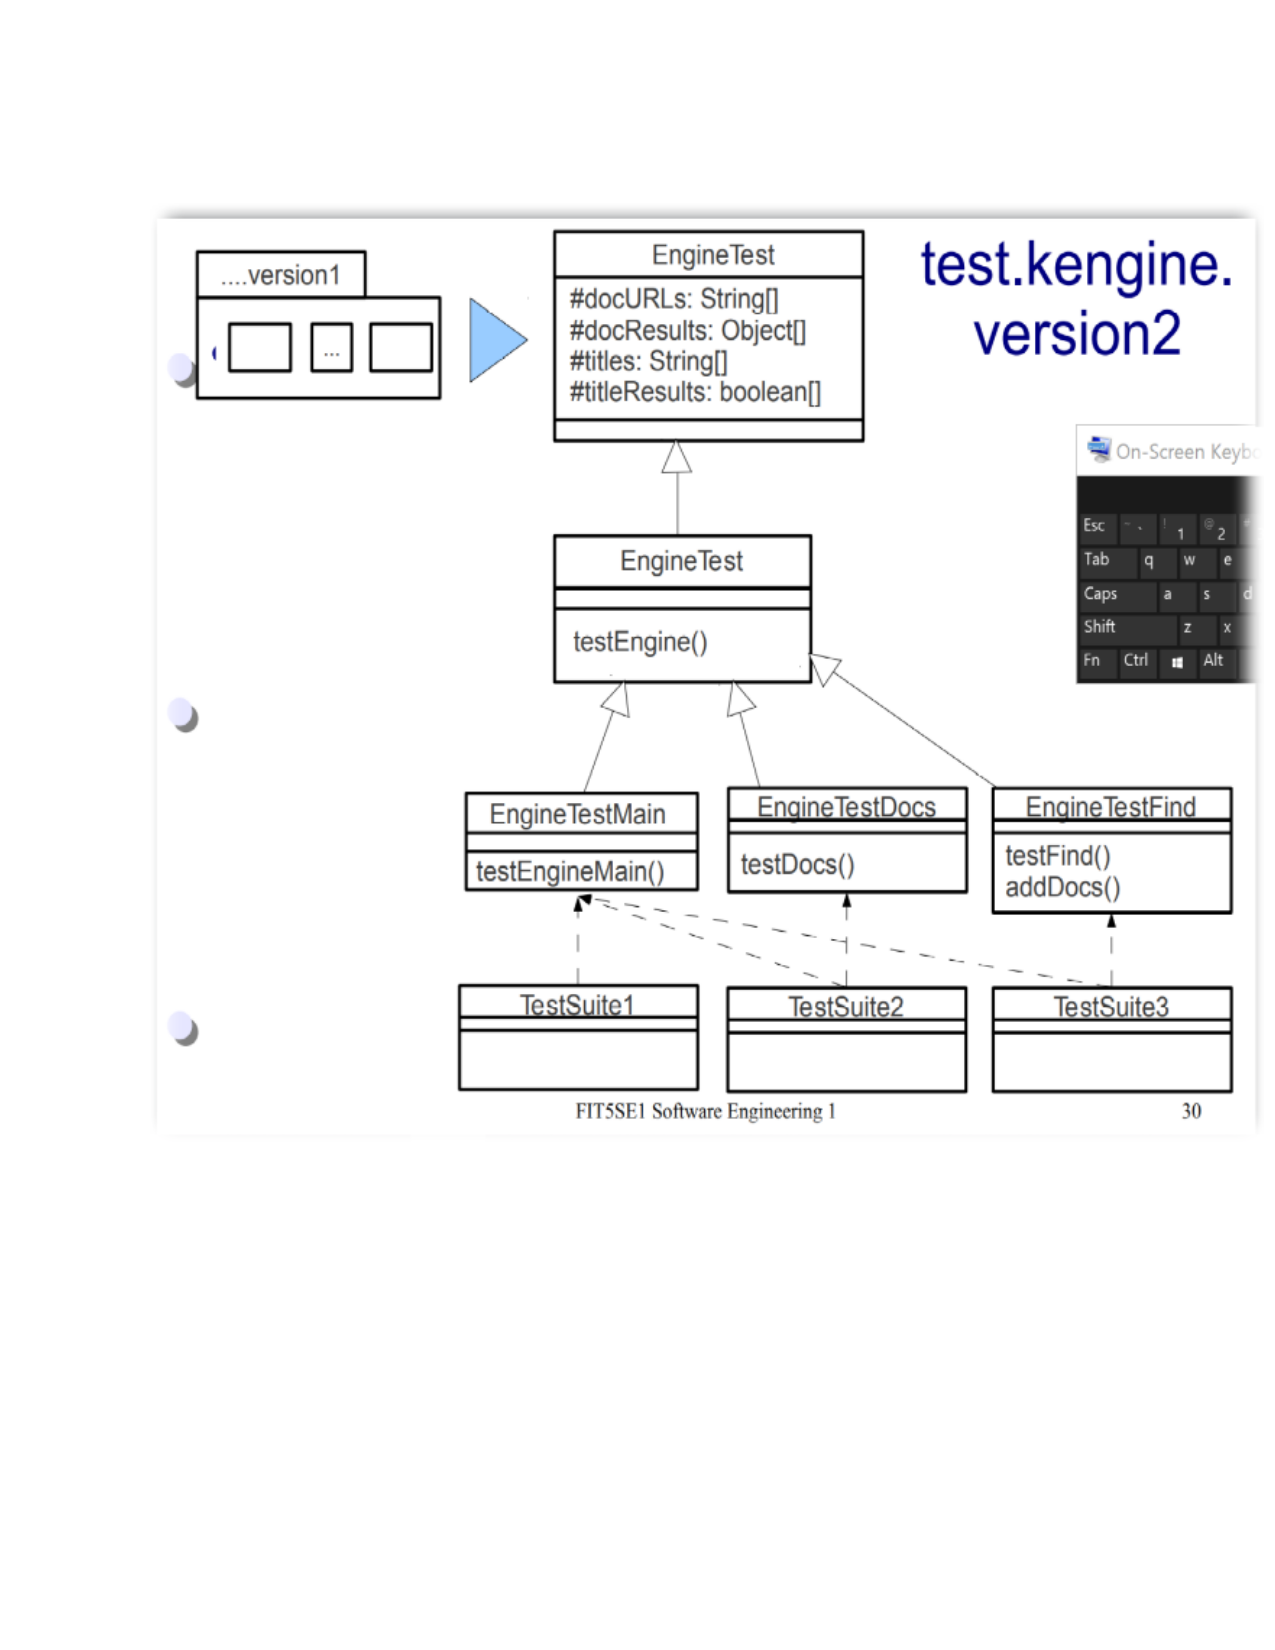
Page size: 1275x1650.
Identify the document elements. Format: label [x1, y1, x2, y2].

picture [178, 231, 1237, 1115]
